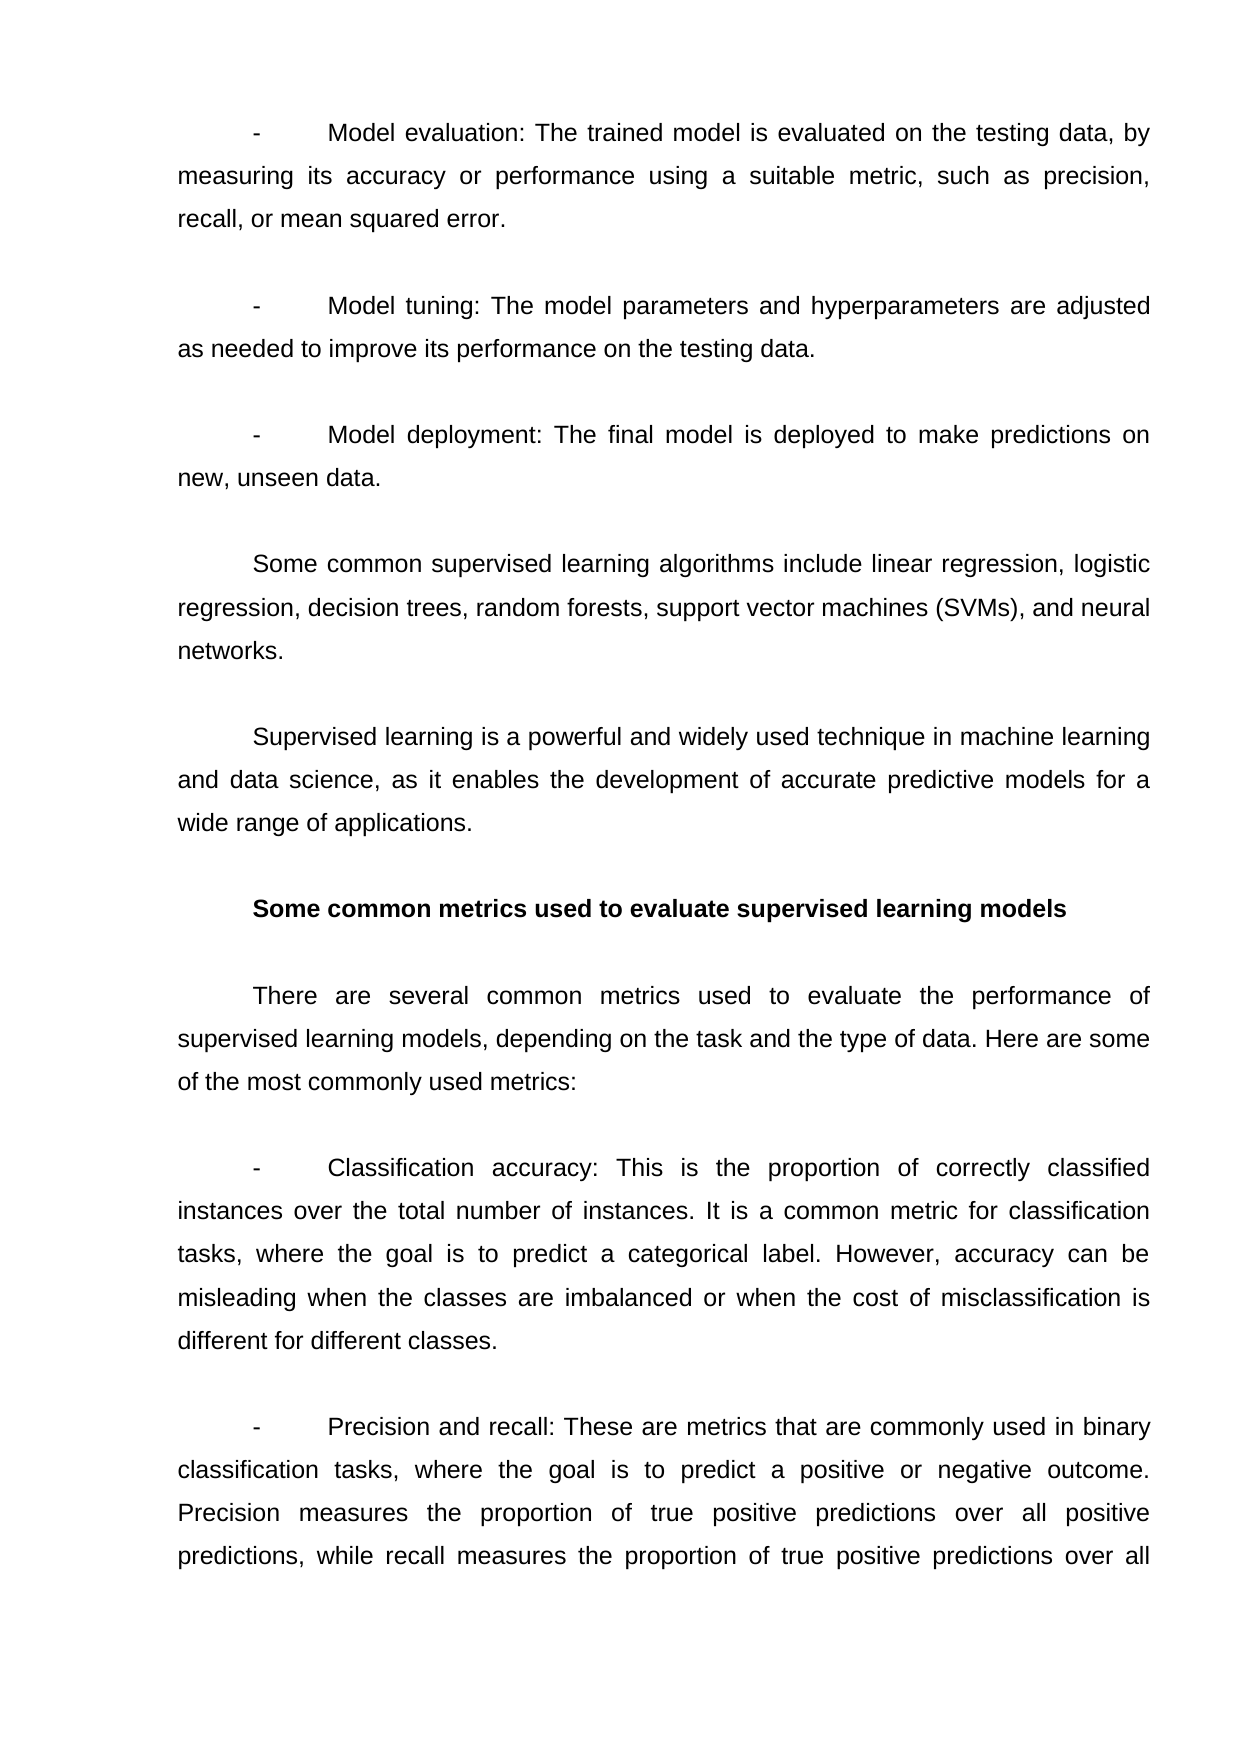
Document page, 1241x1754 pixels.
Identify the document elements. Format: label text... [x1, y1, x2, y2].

list Classification accuracy: This is the proportion of correctly classified instances over the total number of instances. It is a common metric for classification tasks, where the goal is to predict a categorical label. However, accuracy can be misleading when the classes are imbalanced or when the cost of misclassification is different for different classes. [177, 1153, 1152, 1354]
text There are several common metrics used to evaluate the performance of supervised learning models, depending on the task and the type of data. Here are some of the most commonly used metrics: [177, 981, 1152, 1096]
list Model tuning: The model parameters and hyperparameters are adjusted as needed to improve its performance on the testing data. [177, 291, 1152, 362]
text Supervised learning is a powerful and widely used technique in machine learning and data science, as it enables the development of accurate predictive models for a wide range of applications. [177, 722, 1152, 837]
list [177, 1412, 1152, 1570]
list Model deployment: The final model is deployed to make predictions on new, unseen data. [177, 420, 1152, 492]
list Model evaluation: The trained model is evaluated on the testing data, by measuring its accuracy or performance using a suitable metric, such as precision, recall, or mean squared error. [177, 118, 1152, 233]
text Some common metrics used to evaluate supervised learning models [177, 894, 1152, 923]
text Some common supervised learning algorithms include linear regression, logistic regression, decision trees, random forests, support vector machines (SVMs), and neural networks. [177, 549, 1152, 664]
